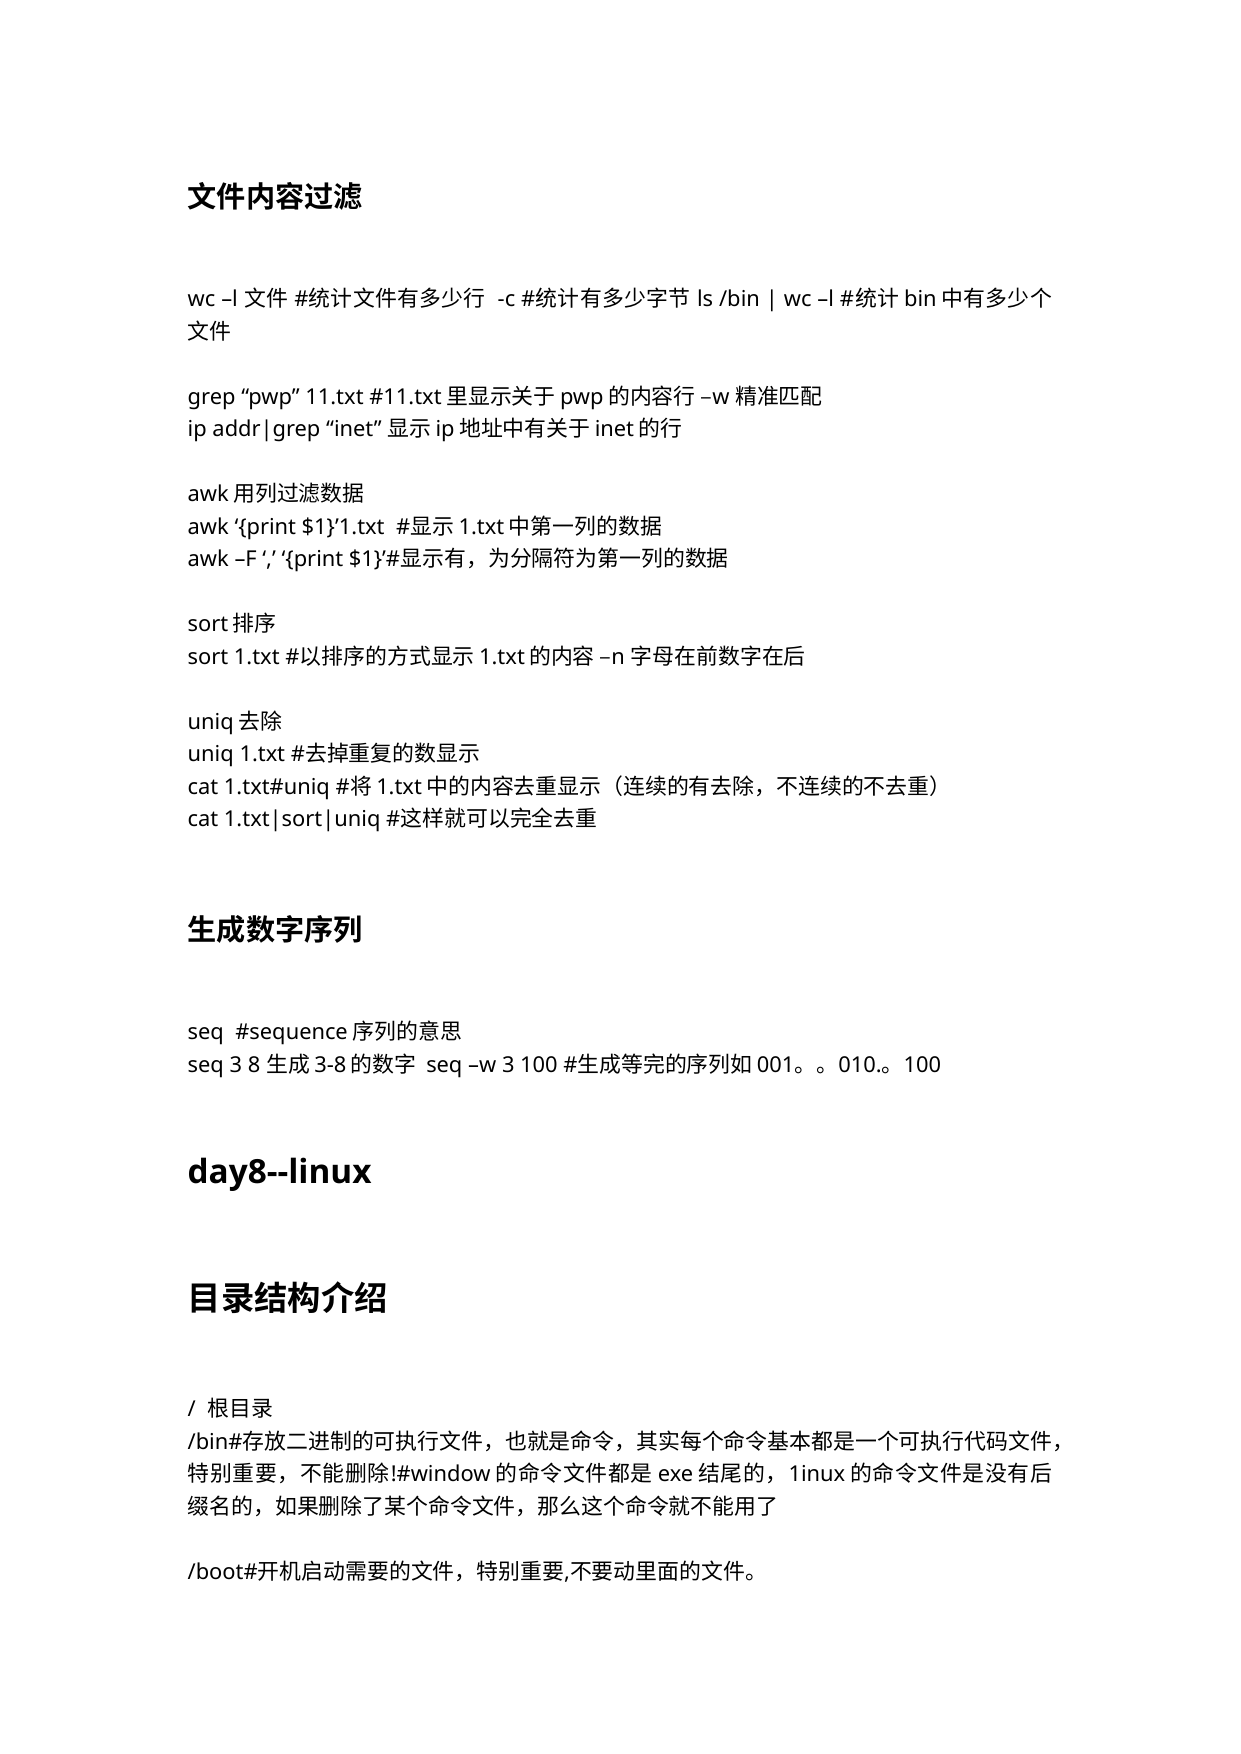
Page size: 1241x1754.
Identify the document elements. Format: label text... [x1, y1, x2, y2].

text cat 1.txt|sort|uniq #这样就可以完全去重 [187, 801, 1053, 833]
subtitle 目录结构介绍 [187, 1264, 1053, 1329]
text seq 3 8 生成3-8的数字 seq –w 3 100 #生成等完的序列如001。。010.。100 [187, 1046, 1053, 1079]
text wc –l 文件 #统计文件有多少行 -c #统计有多少字节 ls /bin | wc –l #统计bin中有多少个文件 [187, 281, 1053, 346]
text uniq 1.txt #去掉重复的数显示 [187, 736, 1053, 768]
text sort 1.txt #以排序的方式显示1.txt的内容 –n 字母在前数字在后 [187, 638, 1053, 671]
text / 根目录 [187, 1391, 1053, 1423]
subtitle 文件内容过滤 [187, 162, 1053, 227]
subtitle day8--linux [187, 1138, 1053, 1203]
text ip addr|grep “inet” 显示ip地址中有关于inet的行 [187, 411, 1053, 443]
text seq #sequence序列的意思 [187, 1014, 1053, 1046]
text /boot#开机启动需要的文件，特别重要,不要动里面的文件。 [187, 1553, 1053, 1586]
text cat 1.txt#uniq #将1.txt中的内容去重显示（连续的有去除，不连续的不去重） [187, 768, 1053, 801]
text sort排序 [187, 606, 1053, 638]
text uniq去除 [187, 703, 1053, 736]
text awk用列过滤数据 [187, 476, 1053, 508]
text /bin#存放二进制的可执行文件，也就是命令，其实每个命令基本都是一个可执行代码文件，特别重要，不能删除!#window的命令文件都是exe结尾的，1inux的命令文件是没有后缀名的，如果删除了某个命令文件，那么这个命令就不能用了 [187, 1423, 1053, 1521]
subtitle 生成数字序列 [187, 895, 1053, 960]
text awk –F ‘,’ ‘{print $1}’#显示有，为分隔符为第一列的数据 [187, 541, 1053, 573]
text awk ‘{print $1}’1.txt #显示1.txt中第一列的数据 [187, 508, 1053, 541]
text grep “pwp” 11.txt #11.txt里显示关于pwp的内容行 –w 精准匹配 [187, 378, 1053, 411]
